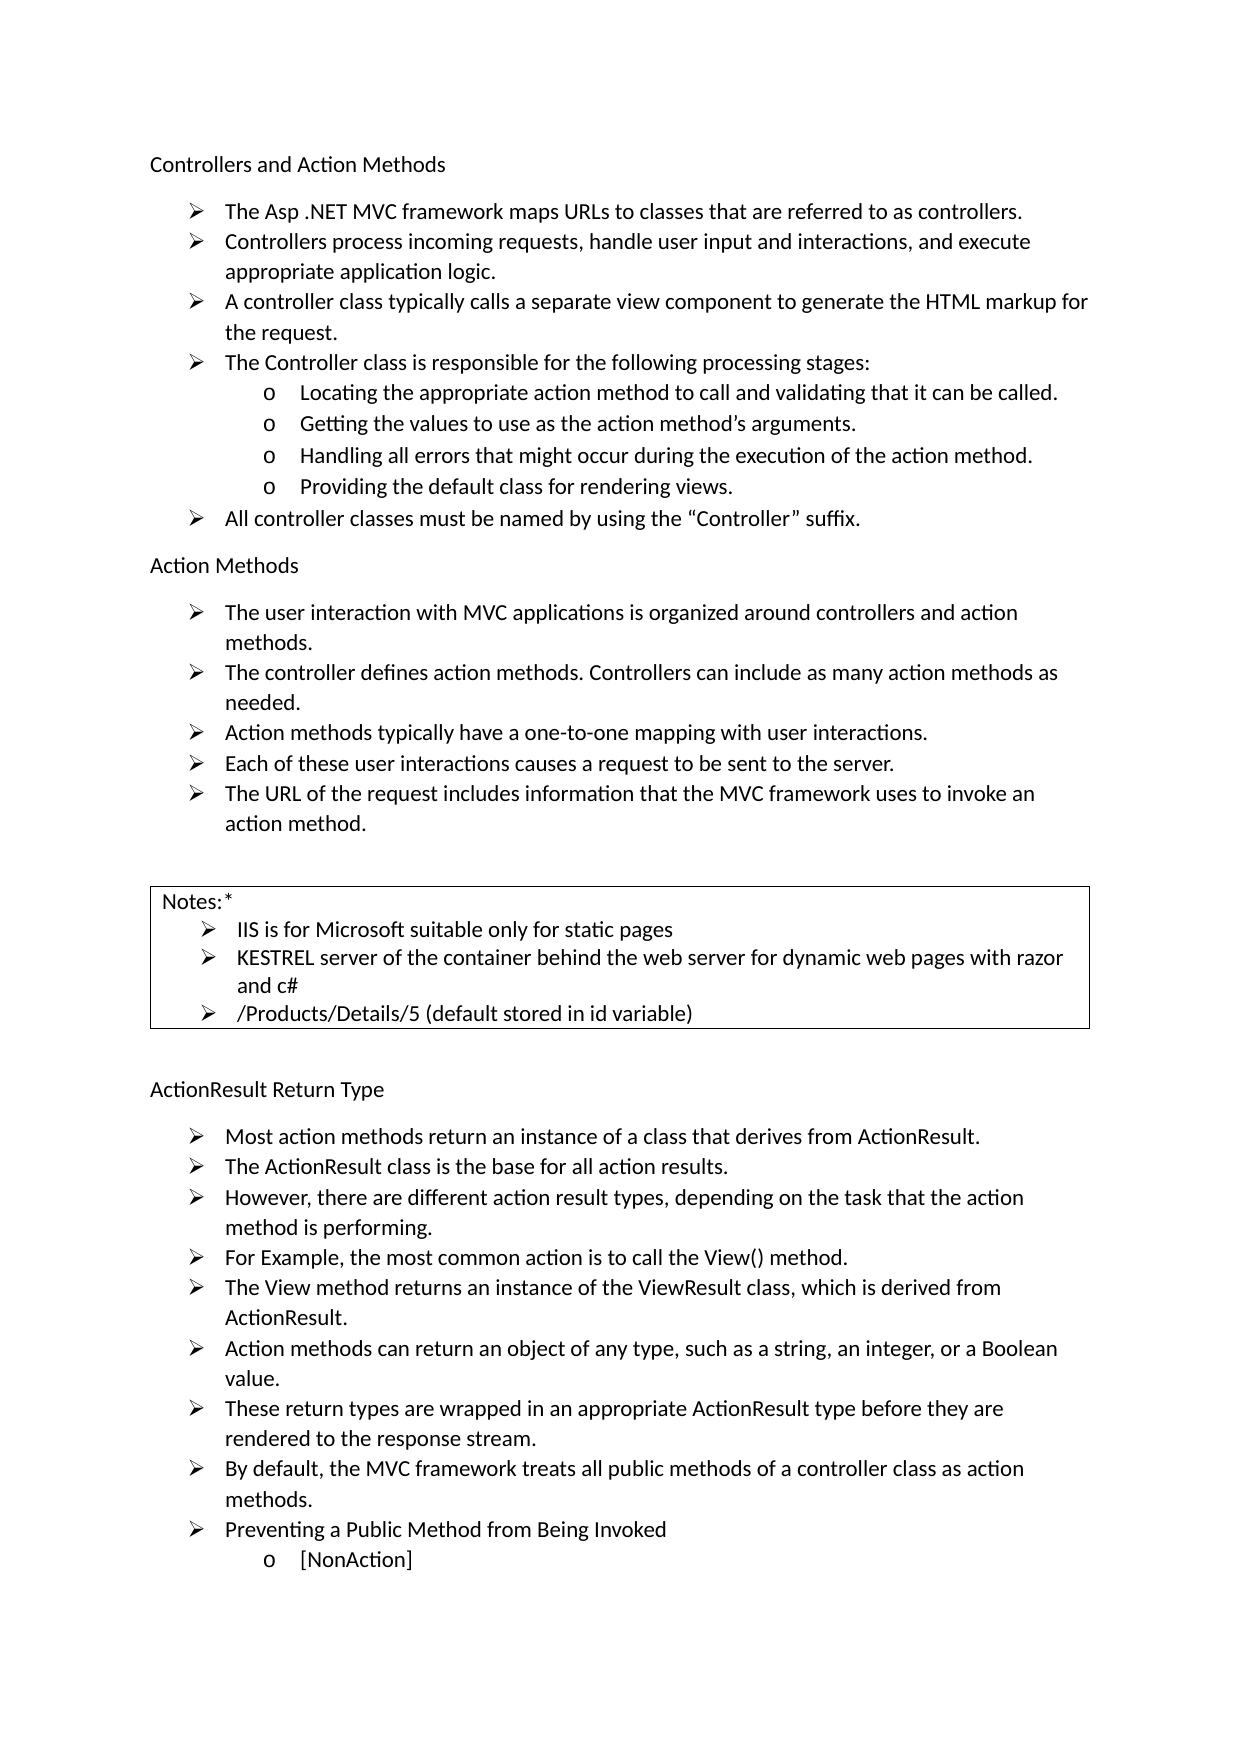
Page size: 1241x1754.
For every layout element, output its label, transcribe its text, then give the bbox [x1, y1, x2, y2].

list Most action methods return an instance of a class that derives from ActionResult. [187, 1122, 1090, 1150]
text ActionResult Return Type [150, 1075, 1090, 1103]
list Controllers process incoming requests, handle user input and interactions, and execute appropriate application logic. [187, 227, 1090, 285]
list Providing the default class for rendering views. [262, 472, 1090, 502]
list For Example, the most common action is to call the View() method. [187, 1243, 1090, 1271]
list Locating the appropriate action method to call and validating that it can be called. [262, 378, 1090, 407]
list Each of these user interactions causes a request to be sent to the server. [187, 749, 1090, 777]
list Getting the values to use as the action method’s arguments. [262, 409, 1090, 439]
list However, there are different action result types, depending on the task that the action method is performing. [187, 1183, 1090, 1241]
list The controller defines action methods. Controllers can include as many action methods as needed. [187, 658, 1090, 716]
list All controller classes must be named by using the “Controller” suffix. [187, 504, 1090, 532]
list The View method returns an instance of the ViewResult class, which is derived from ActionResult. [187, 1273, 1090, 1331]
list The Controller class is responsible for the following processing stages: [187, 348, 1090, 376]
text Action Methods [150, 551, 1090, 579]
list The Asp .NET MVC framework maps URLs to classes that are referred to as controllers. [187, 197, 1090, 225]
list These return types are wrapped in an appropriate ActionResult type before they are rendered to the response stream. [187, 1394, 1090, 1452]
list Handling all errors that might occur during the execution of the action method. [262, 441, 1090, 470]
list The ActionResult class is the base for all action results. [187, 1152, 1090, 1180]
list Action methods can return an object of any type, such as a string, an integer, or a Boolean value. [187, 1334, 1090, 1392]
list [NonAction] [262, 1545, 1090, 1574]
list The user interaction with MVC applications is organized around controllers and action methods. [187, 598, 1090, 656]
list Preventing a Public Method from Being Invoked [187, 1515, 1090, 1543]
table_header Notes:* IIS is for Microsoft suitable only for static pages KESTREL server of the container behind the web server for dynamic web pages with razor and c# /Products/Details/5 (default stored in id variable) [151, 887, 1089, 1027]
list The URL of the request includes information that the MVC framework uses to invoke an action method. [187, 779, 1090, 837]
list By default, the MVC framework treats all public methods of a controller class as action methods. [187, 1454, 1090, 1513]
list A controller class typically calls a separate view component to generate the HTML markup for the request. [187, 287, 1090, 346]
list Action methods typically have a one-to-one mapping with user interactions. [187, 718, 1090, 747]
text Controllers and Action Methods [150, 150, 1090, 178]
